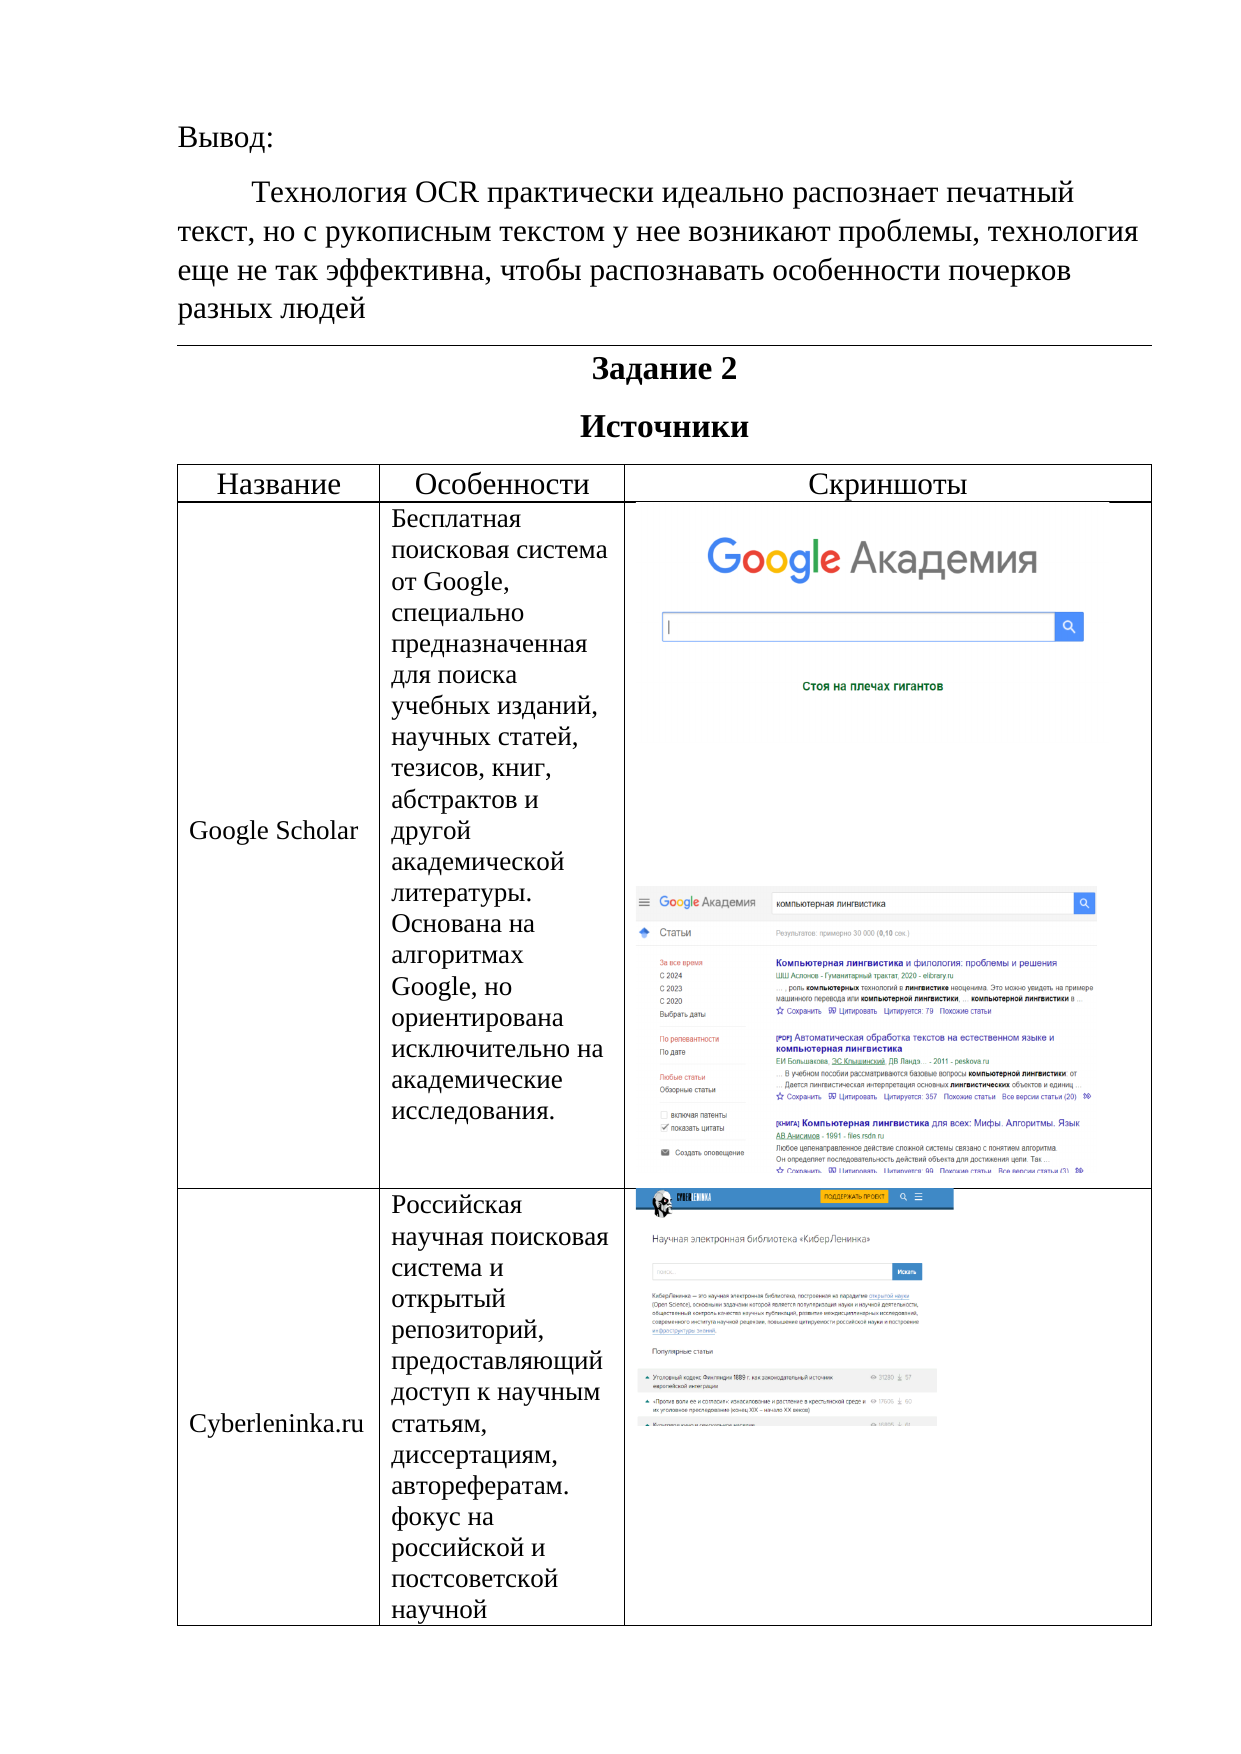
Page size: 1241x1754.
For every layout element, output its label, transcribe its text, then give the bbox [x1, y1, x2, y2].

table_header Скриншоты [625, 465, 1151, 501]
text Вывод: [177, 118, 1152, 154]
text Задание 2 [177, 346, 1152, 387]
table_header Особенности [380, 465, 624, 501]
table_cell [625, 1189, 1151, 1625]
text Технология OCR практически идеально распознает печатный текст, но с рукописным текстом у нее возникают проблемы, технология еще не так эффективна, чтобы распознавать особенности почерков разных людей [177, 173, 1152, 326]
picture [635, 502, 1110, 743]
picture [635, 1188, 954, 1426]
table_cell Cyberleninka.ru [178, 1189, 379, 1625]
table_cell Google Scholar [178, 503, 379, 1188]
text Источники [177, 403, 1152, 445]
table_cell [380, 1189, 624, 1625]
table_header Название [178, 465, 379, 501]
table_cell Бесплатная поисковая система от Google, специально предназначенная для поиска учебных изданий, научных статей, тезисов, книг, абстрактов и другой академической литературы. Основана на алгоритмах Google, но ориентирована исключительно на академические исследования. [380, 503, 624, 1188]
picture [635, 886, 1097, 1173]
table_cell [625, 503, 1151, 1188]
